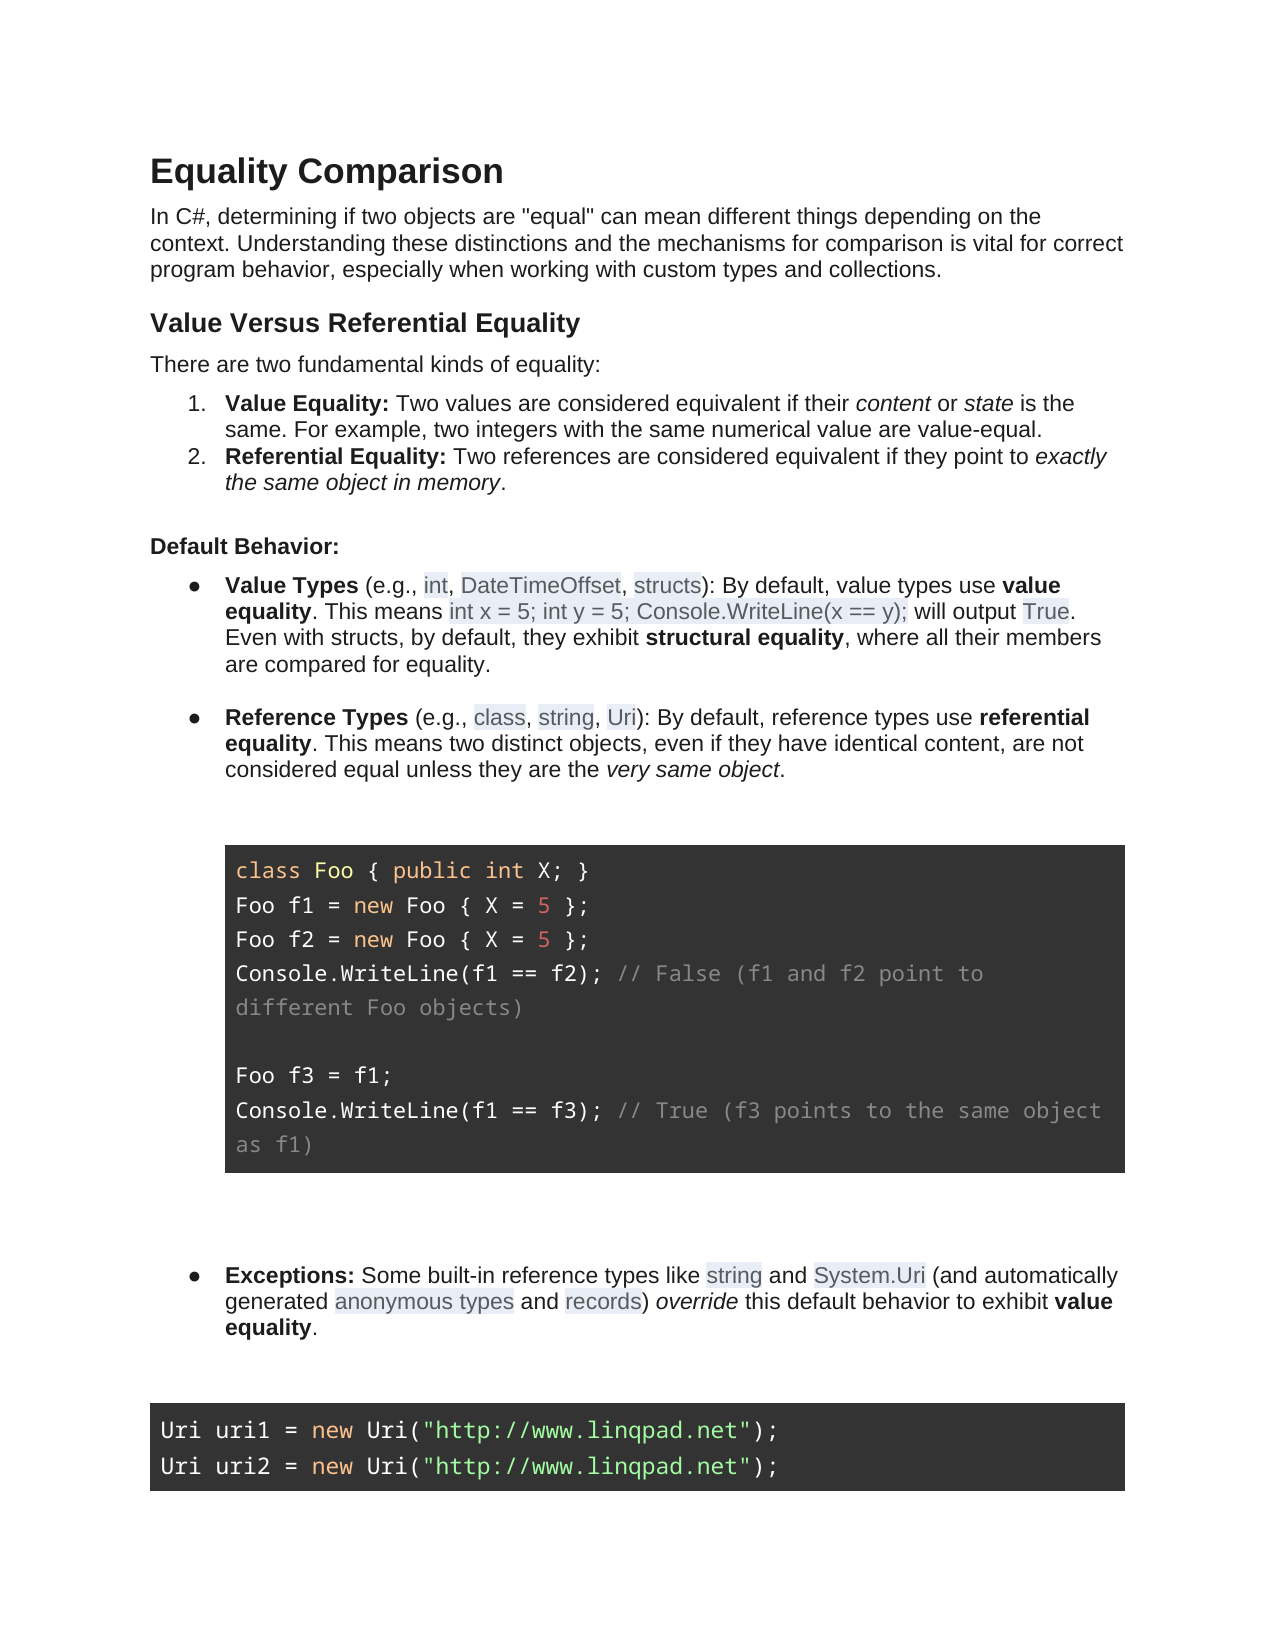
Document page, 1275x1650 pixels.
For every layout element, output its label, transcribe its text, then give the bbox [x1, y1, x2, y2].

list Reference Types (e.g., class, string, Uri): By default, reference types use referential equality. This means two distinct objects, even if they have identical content, are not considered equal unless they are the very same object. [187, 703, 1125, 782]
table_header class Foo { public int X; } Foo f1 = new Foo { X = 5 }; Foo f2 = new Foo { X = 5 }; Console.WriteLine(f1 == f2); // False (f1 and f2 point to different Foo objects) Foo f3 = f1; Console.WriteLine(f1 == f3); // True (f3 points to the same object as f1) [225, 845, 1125, 1173]
list Value Equality: Two values are considered equivalent if their content or state is the same. For example, two integers with the same numerical value are value-equal. [187, 390, 1125, 443]
list Value Types (e.g., int, DateTimeOffset, structs): By default, value types use value equality. This means int x = 5; int y = 5; Console.WriteLine(x == y); will output True. Even with structs, by default, they exhibit structural equality, where all their members are compared for equality. [187, 572, 1125, 703]
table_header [150, 1403, 1125, 1491]
text Default Behavior: [150, 533, 1125, 559]
text In C#, determining if two objects are "equal" can mean different things depending on the context. Understanding these distinctions and the mechanisms for comparison is vital for correct program behavior, especially when working with custom types and collections. [150, 203, 1125, 282]
subtitle Equality Comparison [150, 150, 1125, 191]
list Exceptions: Some built-in reference types like string and System.Uri (and automatically generated anonymous types and records) override this default behavior to exhibit value equality. [187, 1262, 1125, 1341]
text There are two fundamental kinds of equality: [150, 351, 1125, 377]
list Referential Equality: Two references are considered equivalent if they point to exactly the same object in memory. [187, 443, 1125, 495]
subtitle Value Versus Referential Equality [150, 307, 1125, 338]
